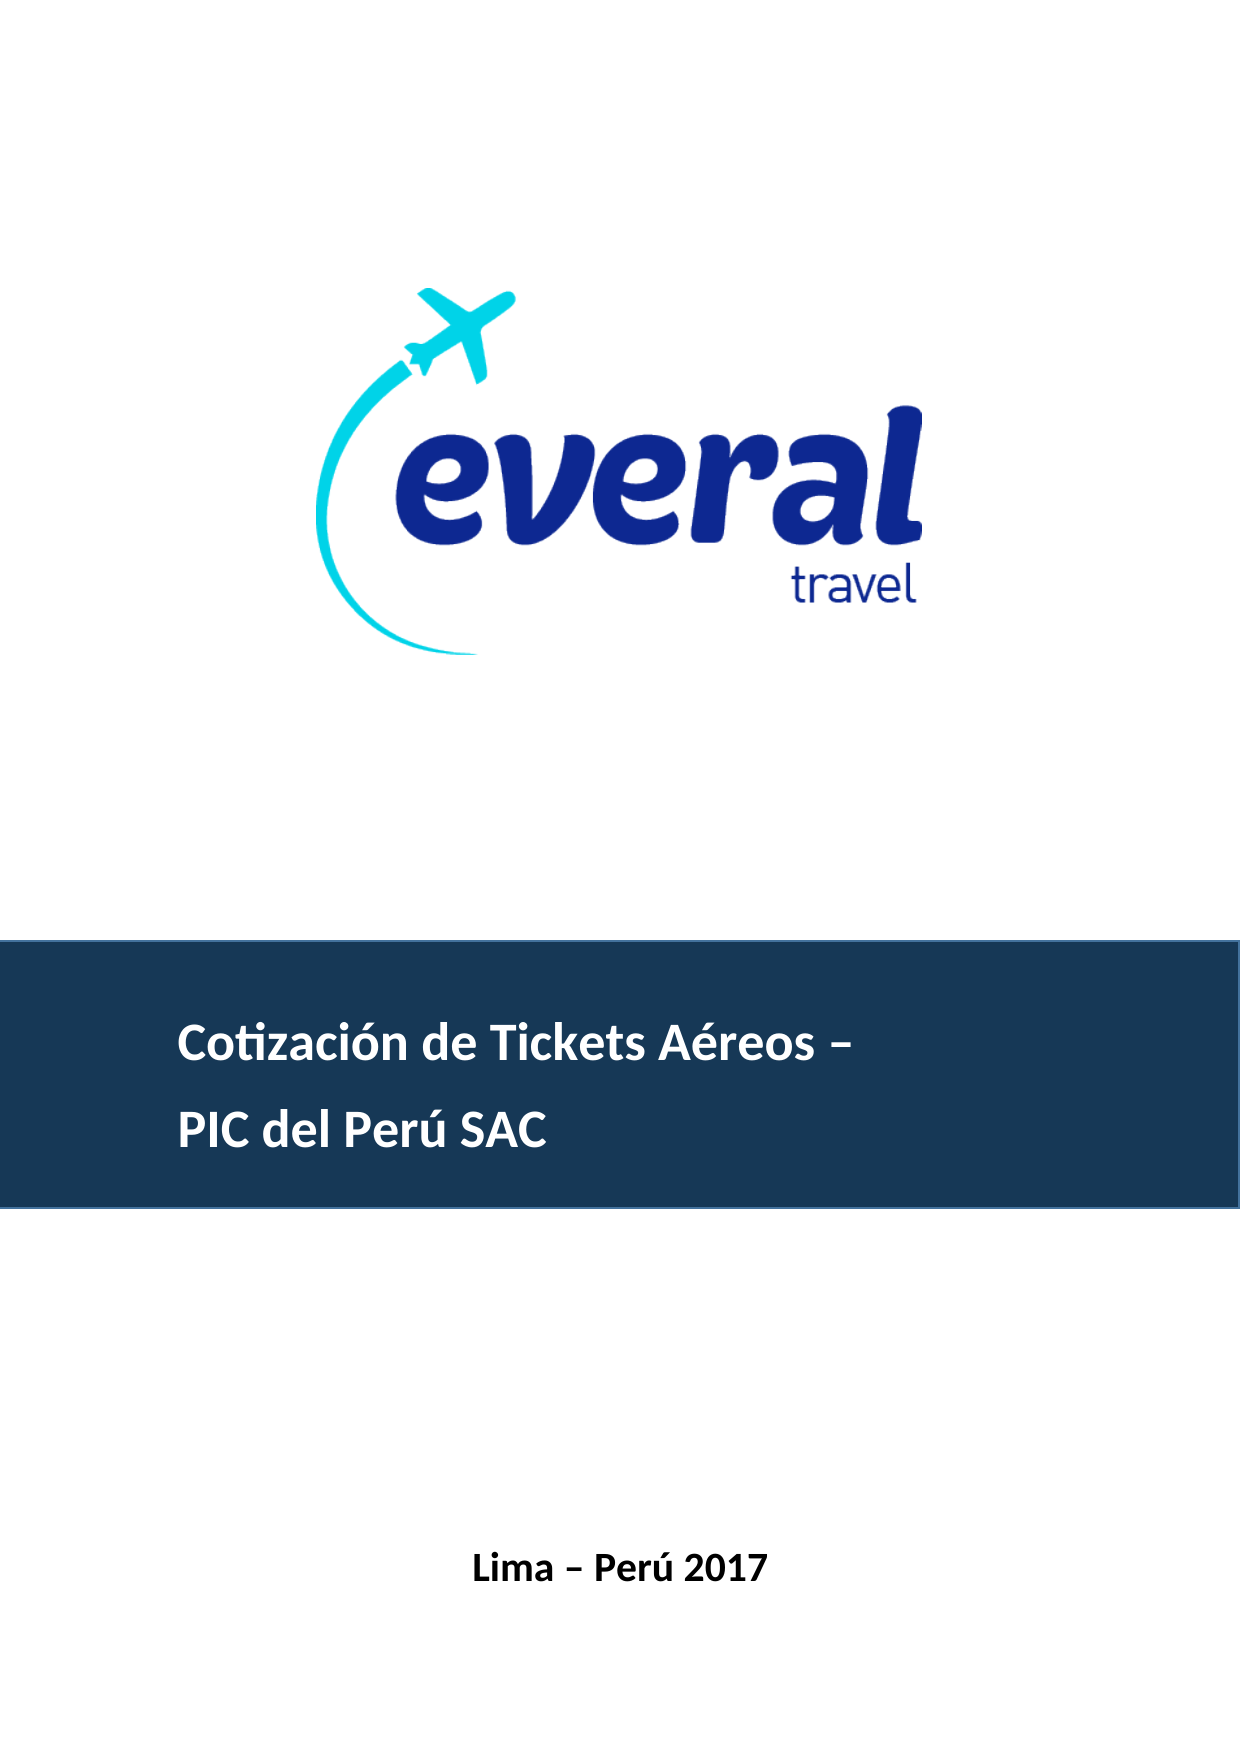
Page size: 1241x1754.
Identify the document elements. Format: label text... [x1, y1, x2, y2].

text Lima – Perú 2017 [177, 1541, 1063, 1592]
picture [316, 288, 922, 655]
text Cotización de Tickets Aéreos – [177, 1007, 1063, 1073]
text PIC del Perú SAC [177, 1095, 1063, 1161]
